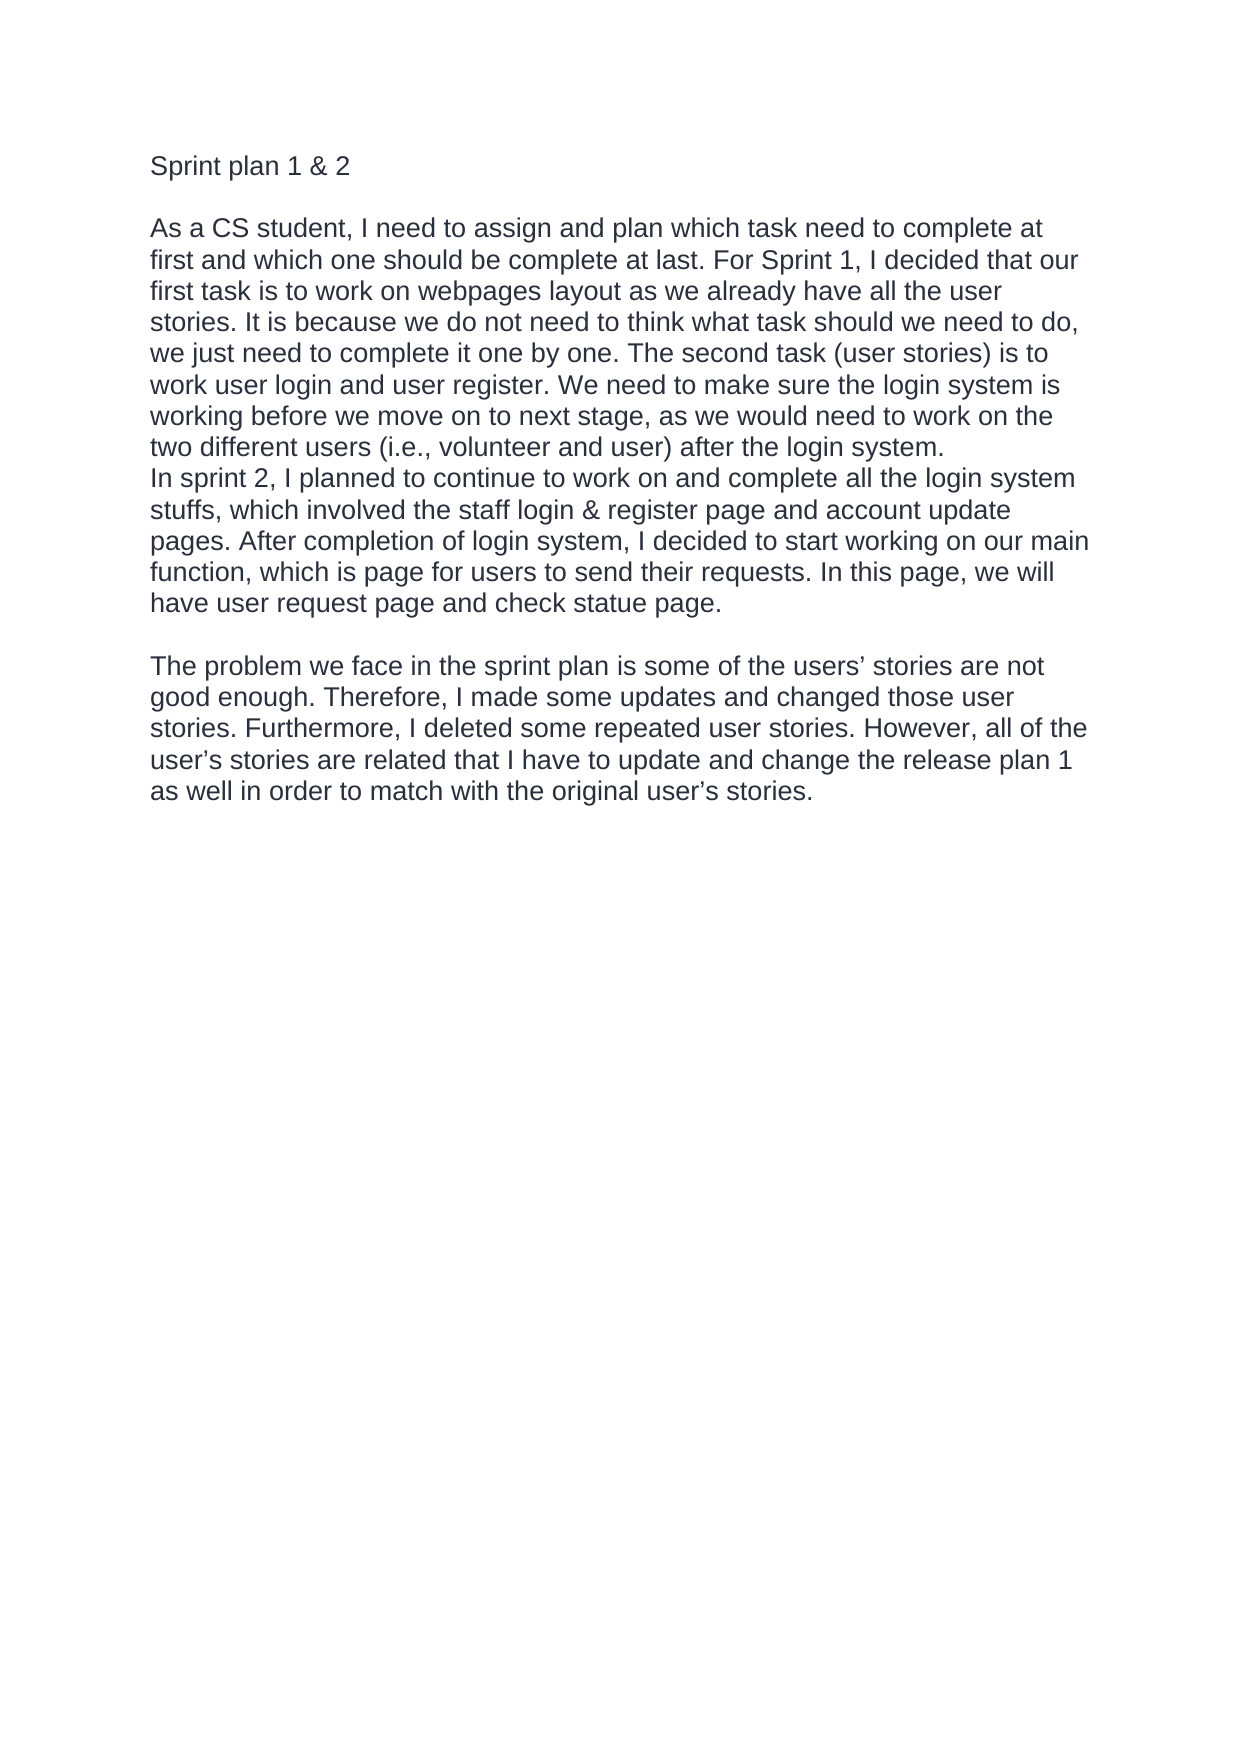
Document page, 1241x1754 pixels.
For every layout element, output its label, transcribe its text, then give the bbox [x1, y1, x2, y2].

text Sprint plan 1 & 2 [150, 150, 1090, 181]
text As a CS student, I need to assign and plan which task need to complete at first and which one should be complete at last. For Sprint 1, I decided that our first task is to work on webpages layout as we already have all the user stories. It is because we do not need to think what task should we need to do, we just need to complete it one by one. The second task (user stories) is to work user login and user register. We need to make sure the login system is working before we move on to next stage, as we would need to work on the two different users (i.e., volunteer and user) after the login system. [150, 212, 1090, 462]
text In sprint 2, I planned to continue to work on and complete all the login system stuffs, which involved the staff login & register page and account update pages. After completion of login system, I decided to start working on our main function, which is page for users to send their requests. In this page, we will have user request page and check statue page. [150, 462, 1090, 619]
text The problem we face in the sprint plan is some of the users’ stories are not good enough. Therefore, I made some updates and changed those user stories. Furthermore, I deleted some repeated user stories. However, all of the user’s stories are related that I have to update and change the release plan 1 as well in order to match with the original user’s stories. [150, 650, 1090, 806]
